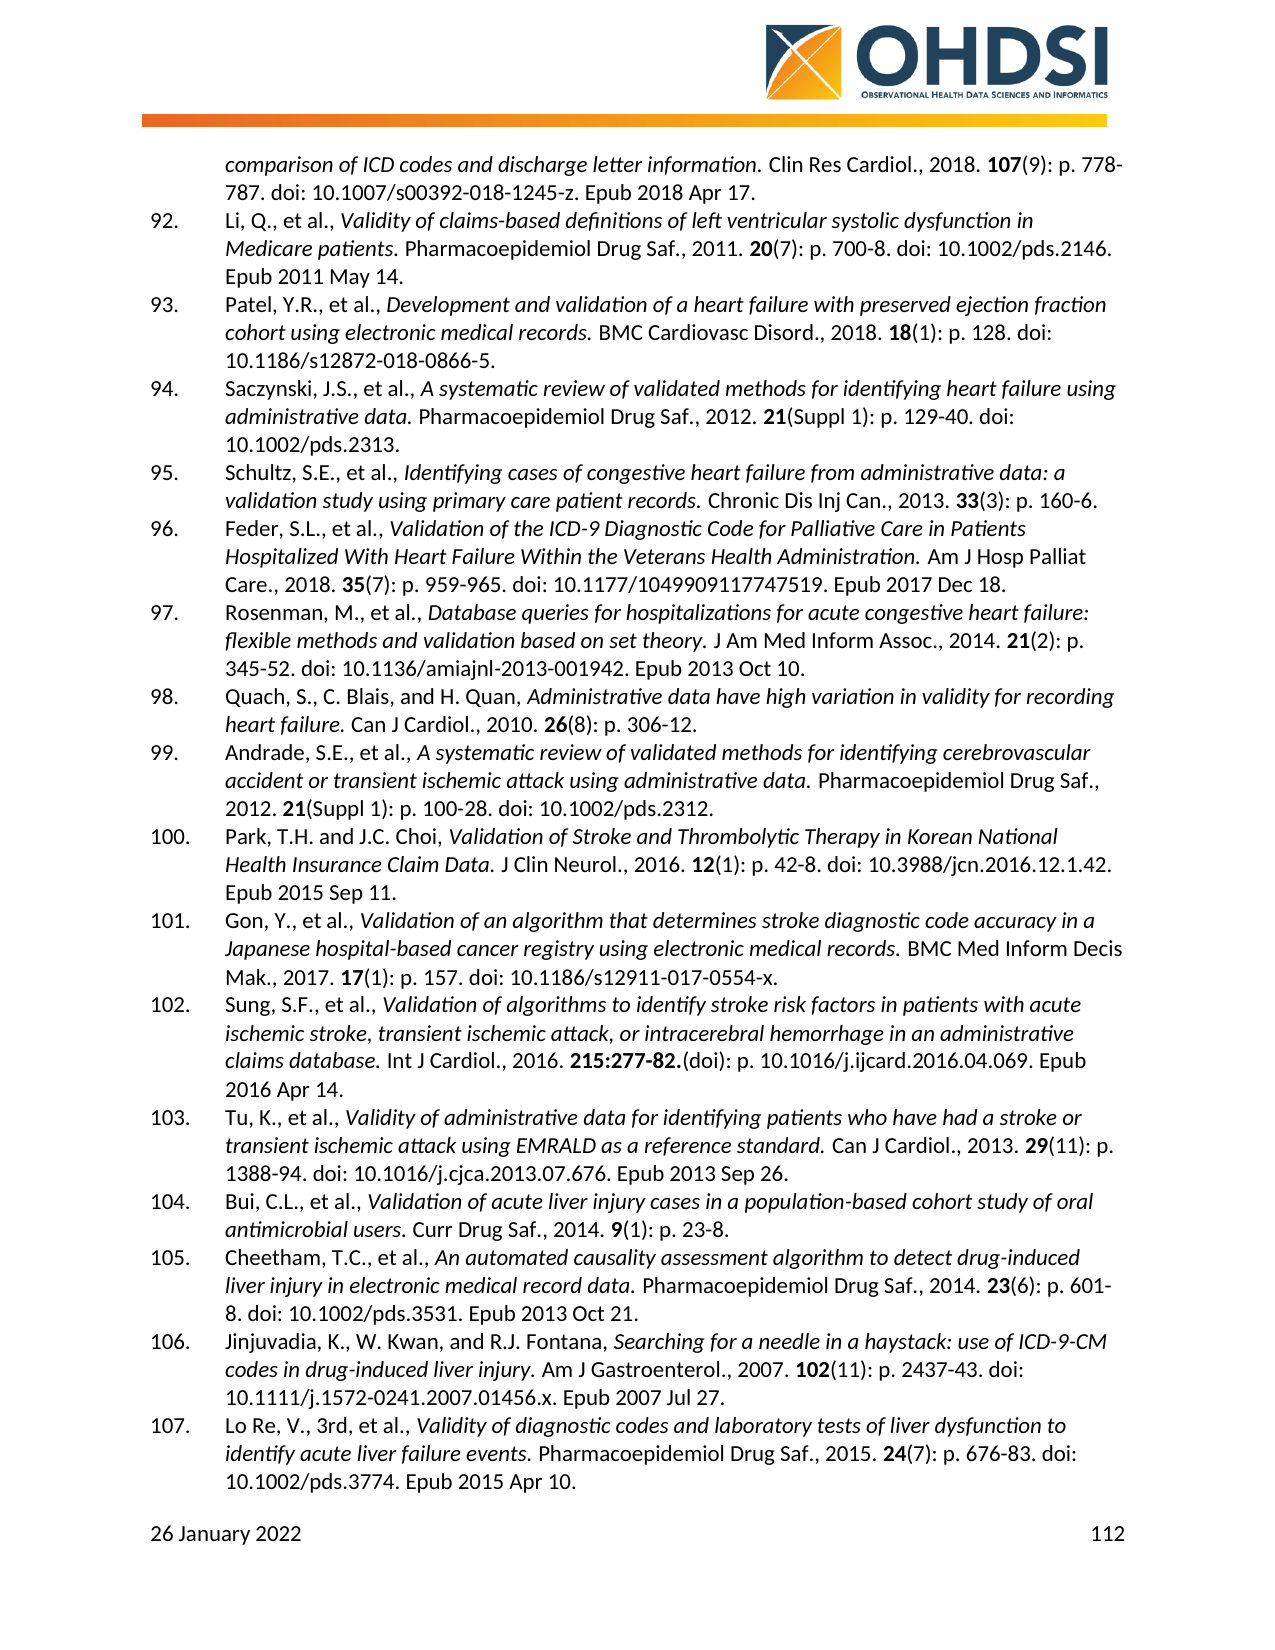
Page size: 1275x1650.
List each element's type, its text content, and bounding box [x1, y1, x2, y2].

text 101. Gon, Y., et al., Validation of an algorithm that determines stroke diagnostic code accuracy in a Japanese hospital-based cancer registry using electronic medical records. BMC Med Inform Decis Mak., 2017. 17(1): p. 157. doi: 10.1186/s12911-017-0554-x. [150, 907, 1125, 991]
text 105. Cheetham, T.C., et al., An automated causality assessment algorithm to detect drug-induced liver injury in electronic medical record data. Pharmacoepidemiol Drug Saf., 2014. 23(6): p. 601-8. doi: 10.1002/pds.3531. Epub 2013 Oct 21. [150, 1243, 1125, 1327]
text 94. Saczynski, J.S., et al., A systematic review of validated methods for identifying heart failure using administrative data. Pharmacoepidemiol Drug Saf., 2012. 21(Suppl 1): p. 129-40. doi: 10.1002/pds.2313. [150, 374, 1125, 458]
text 103. Tu, K., et al., Validity of administrative data for identifying patients who have had a stroke or transient ischemic attack using EMRALD as a reference standard. Can J Cardiol., 2013. 29(11): p. 1388-94. doi: 10.1016/j.cjca.2013.07.676. Epub 2013 Sep 26. [150, 1103, 1125, 1187]
text 95. Schultz, S.E., et al., Identifying cases of congestive heart failure from administrative data: a validation study using primary care patient records. Chronic Dis Inj Can., 2013. 33(3): p. 160-6. [150, 458, 1125, 514]
text 92. Li, Q., et al., Validity of claims-based definitions of left ventricular systolic dysfunction in Medicare patients. Pharmacoepidemiol Drug Saf., 2011. 20(7): p. 700-8. doi: 10.1002/pds.2146. Epub 2011 May 14. [150, 206, 1125, 290]
text 107. Lo Re, V., 3rd, et al., Validity of diagnostic codes and laboratory tests of liver dysfunction to identify acute liver failure events. Pharmacoepidemiol Drug Saf., 2015. 24(7): p. 676-83. doi: 10.1002/pds.3774. Epub 2015 Apr 10. [150, 1411, 1125, 1495]
text 93. Patel, Y.R., et al., Development and validation of a heart failure with preserved ejection fraction cohort using electronic medical records. BMC Cardiovasc Disord., 2018. 18(1): p. 128. doi: 10.1186/s12872-018-0866-5. [150, 290, 1125, 374]
text 106. Jinjuvadia, K., W. Kwan, and R.J. Fontana, Searching for a needle in a haystack: use of ICD-9-CM codes in drug-induced liver injury. Am J Gastroenterol., 2007. 102(11): p. 2437-43. doi: 10.1111/j.1572-0241.2007.01456.x. Epub 2007 Jul 27. [150, 1327, 1125, 1411]
text 99. Andrade, S.E., et al., A systematic review of validated methods for identifying cerebrovascular accident or transient ischemic attack using administrative data. Pharmacoepidemiol Drug Saf., 2012. 21(Suppl 1): p. 100-28. doi: 10.1002/pds.2312. [150, 738, 1125, 822]
picture [748, 11, 1125, 114]
text 100. Park, T.H. and J.C. Choi, Validation of Stroke and Thrombolytic Therapy in Korean National Health Insurance Claim Data. J Clin Neurol., 2016. 12(1): p. 42-8. doi: 10.3988/jcn.2016.12.1.42. Epub 2015 Sep 11. [150, 822, 1125, 907]
text 97. Rosenman, M., et al., Database queries for hospitalizations for acute congestive heart failure: flexible methods and validation based on set theory. J Am Med Inform Assoc., 2014. 21(2): p. 345-52. doi: 10.1136/amiajnl-2013-001942. Epub 2013 Oct 10. [150, 598, 1125, 682]
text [150, 150, 1125, 206]
text 104. Bui, C.L., et al., Validation of acute liver injury cases in a population-based cohort study of oral antimicrobial users. Curr Drug Saf., 2014. 9(1): p. 23-8. [150, 1187, 1125, 1243]
text 102. Sung, S.F., et al., Validation of algorithms to identify stroke risk factors in patients with acute ischemic stroke, transient ischemic attack, or intracerebral hemorrhage in an administrative claims database. Int J Cardiol., 2016. 215:277-82.(doi): p. 10.1016/j.ijcard.2016.04.069. Epub 2016 Apr 14. [150, 991, 1125, 1103]
text 98. Quach, S., C. Blais, and H. Quan, Administrative data have high variation in validity for recording heart failure. Can J Cardiol., 2010. 26(8): p. 306-12. [150, 682, 1125, 738]
text 96. Feder, S.L., et al., Validation of the ICD-9 Diagnostic Code for Palliative Care in Patients Hospitalized With Heart Failure Within the Veterans Health Administration. Am J Hosp Palliat Care., 2018. 35(7): p. 959-965. doi: 10.1177/1049909117747519. Epub 2017 Dec 18. [150, 514, 1125, 598]
